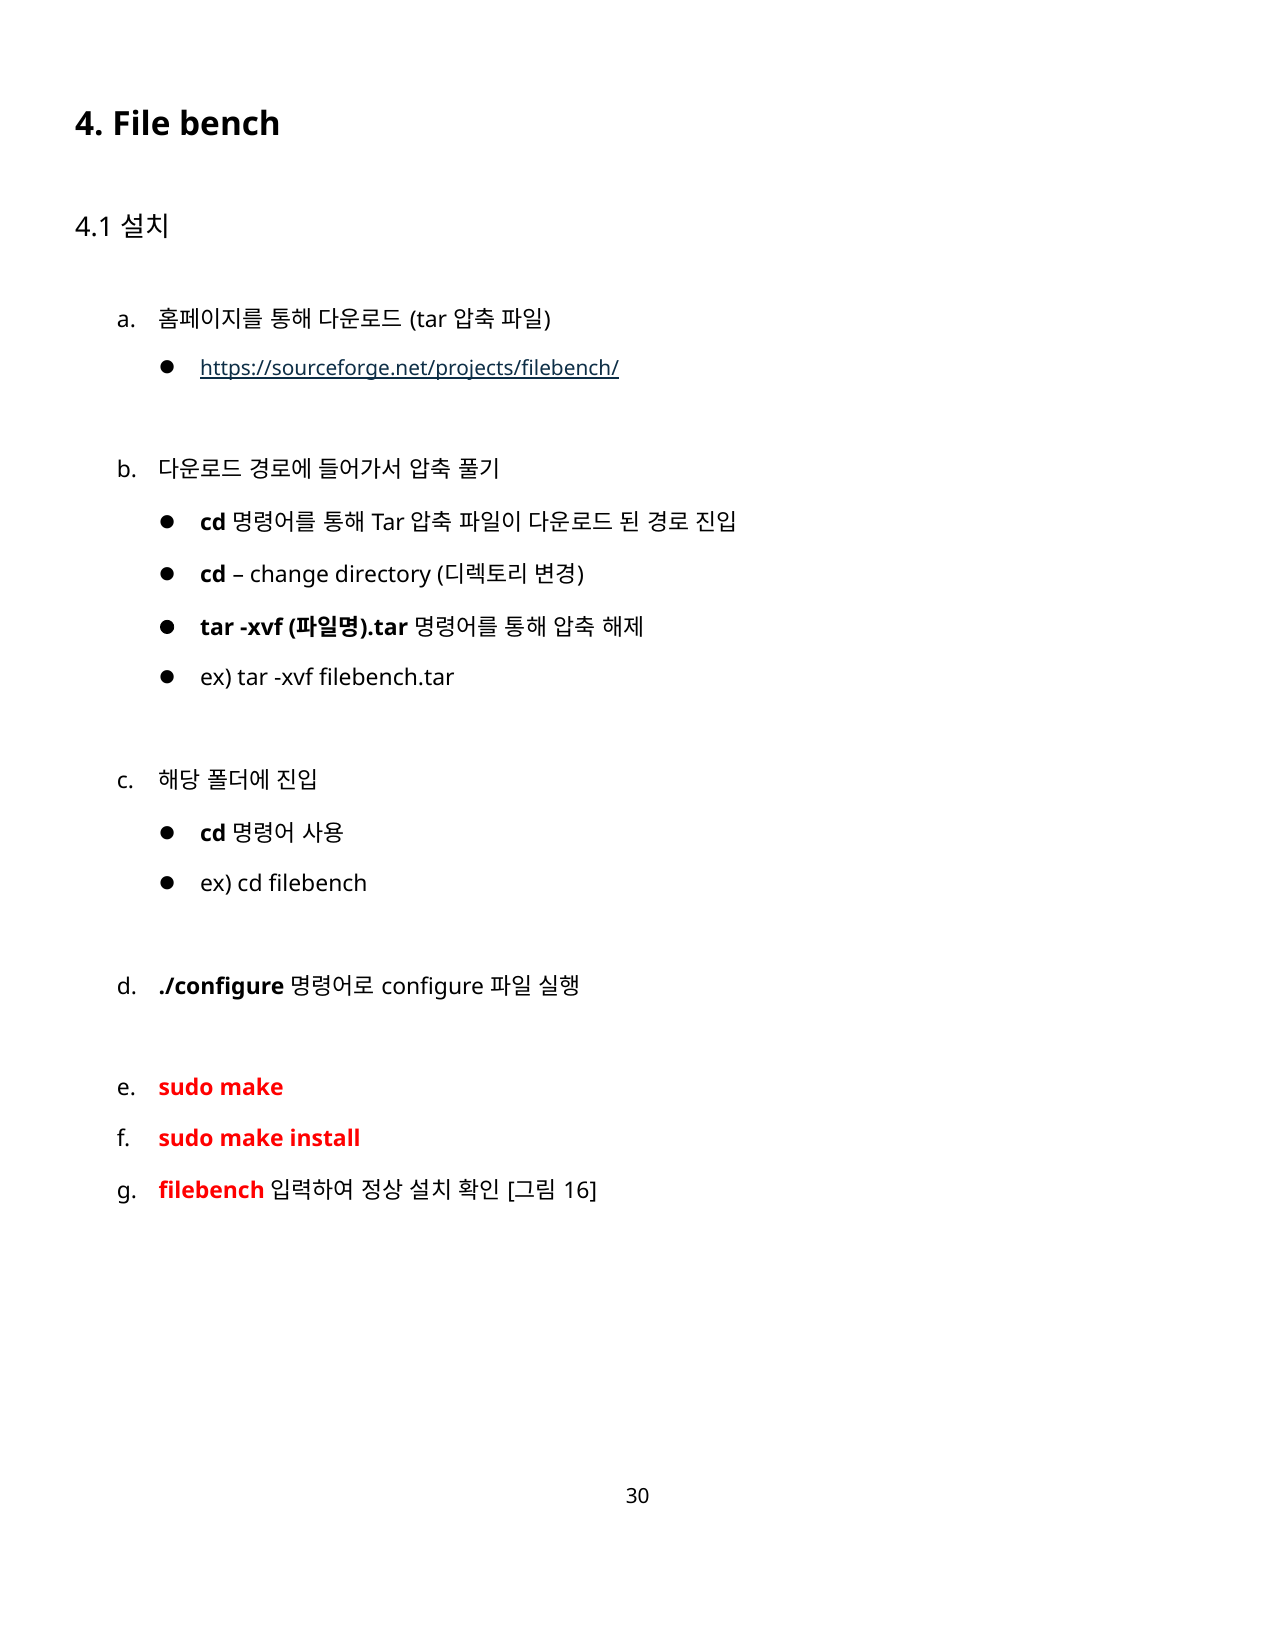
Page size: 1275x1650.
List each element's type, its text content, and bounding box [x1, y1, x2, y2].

list https://sourceforge.net/projects/filebench/ [158, 353, 1200, 382]
list cd 명령어를 통해 Tar 압축 파일이 다운로드 된 경로 진입 [158, 503, 1200, 537]
list 다운로드 경로에 들어가서 압축 풀기 [117, 451, 1200, 484]
list ex) cd filebench [158, 867, 1200, 898]
list filebench 입력하여 정상 설치 확인 [그림 16] [117, 1172, 1200, 1205]
list cd 명령어 사용 [158, 815, 1200, 848]
list ex) tar -xvf filebench.tar [158, 661, 1200, 692]
list tar -xvf (파일명).tar 명령어를 통해 압축 해제 [158, 609, 1200, 642]
list sudo make install [117, 1122, 1200, 1153]
list ./configure 명령어로 configure 파일 실행 [117, 968, 1200, 1001]
list sudo make [117, 1071, 1200, 1102]
title 4. File bench [75, 100, 1200, 145]
subtitle 4.1 설치 [75, 204, 1200, 244]
list cd – change directory (디렉토리 변경) [158, 556, 1200, 589]
list 해당 폴더에 진입 [117, 762, 1200, 795]
list 홈페이지를 통해 다운로드 (tar 압축 파일) [117, 301, 1200, 334]
